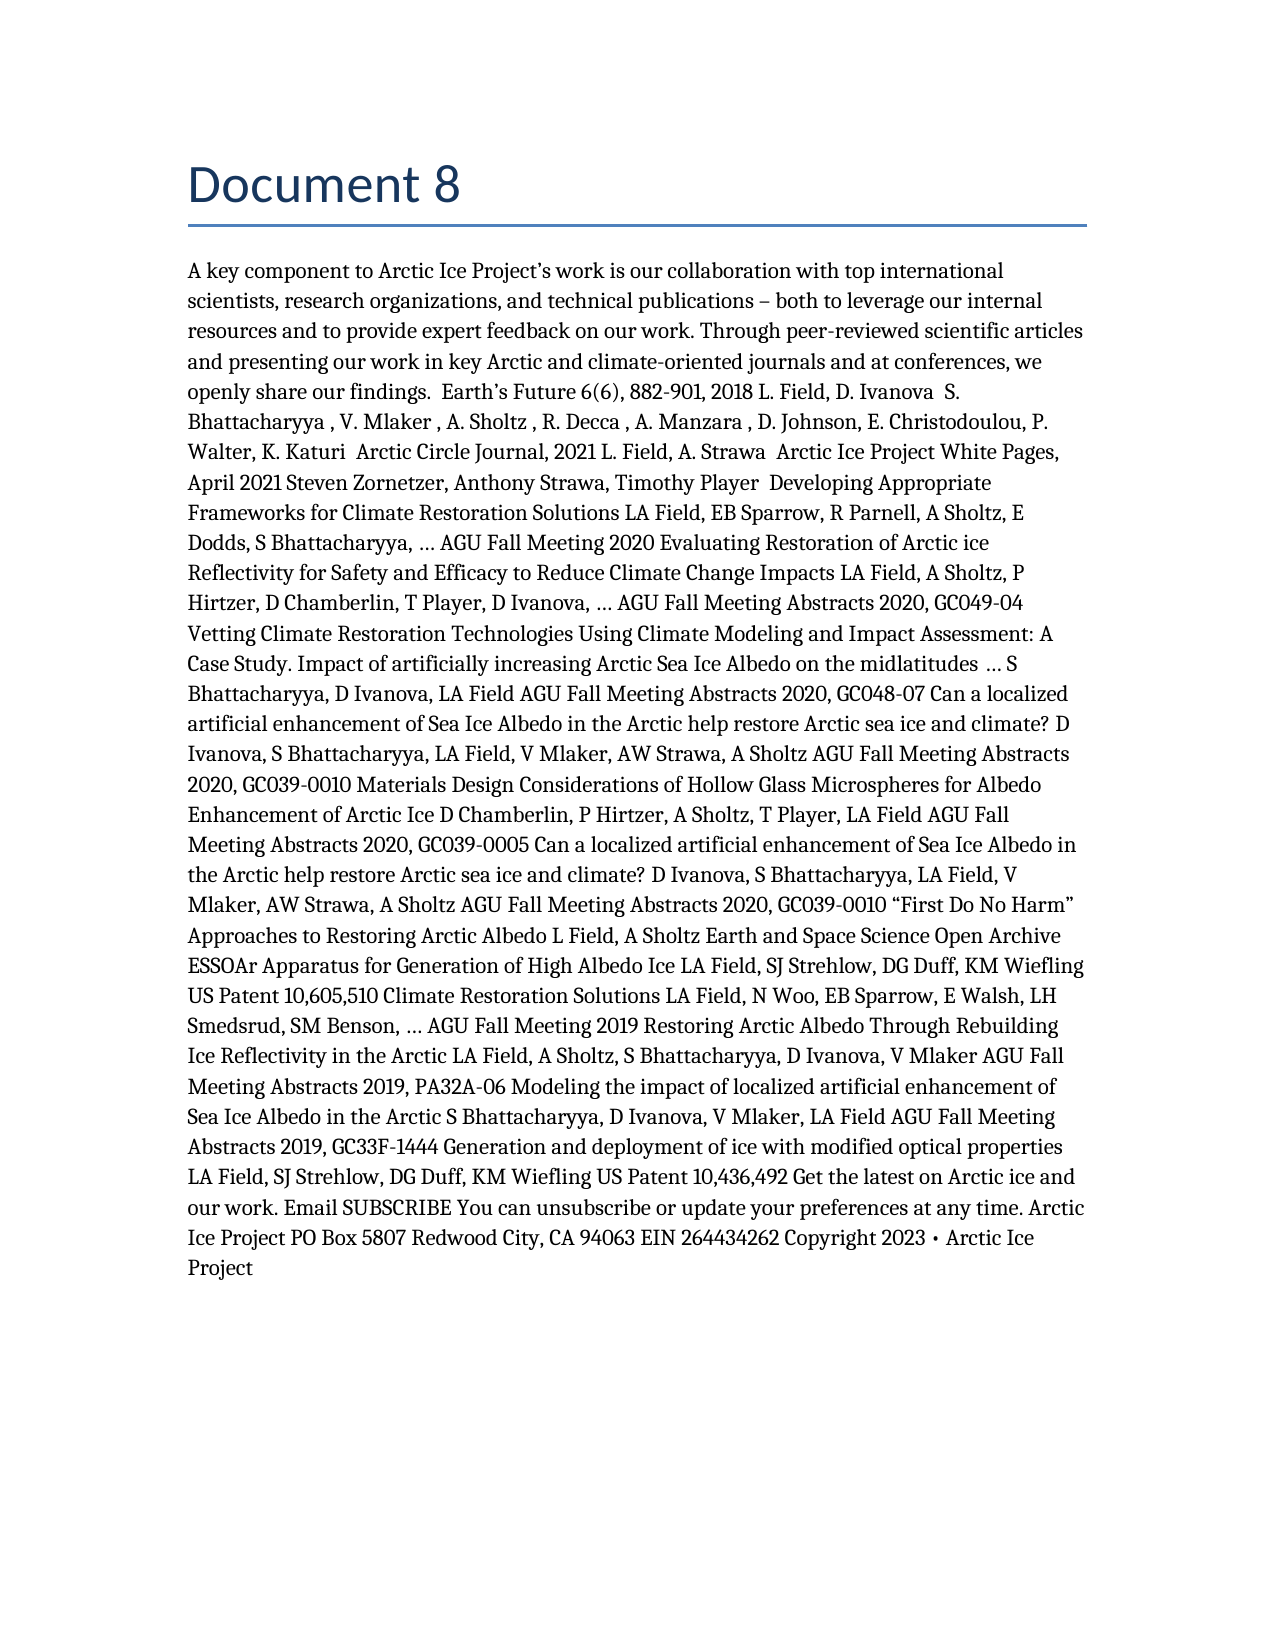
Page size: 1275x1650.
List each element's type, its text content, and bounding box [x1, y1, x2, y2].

title Document 8 [187, 150, 1087, 227]
text A key component to Arctic Ice Project’s work is our collaboration with top international scientists, research organizations, and technical publications – both to leverage our internal resources and to provide expert feedback on our work. Through peer-reviewed scientific articles and presenting our work in key Arctic and climate-oriented journals and at conferences, we openly share our findings. Earth’s Future 6(6), 882-901, 2018 L. Field, D. Ivanova S. Bhattacharyya , V. Mlaker , A. Sholtz , R. Decca , A. Manzara , D. Johnson, E. Christodoulou, P. Walter, K. Katuri Arctic Circle Journal, 2021 L. Field, A. Strawa Arctic Ice Project White Pages, April 2021 Steven Zornetzer, Anthony Strawa, Timothy Player Developing Appropriate Frameworks for Climate Restoration Solutions LA Field, EB Sparrow, R Parnell, A Sholtz, E Dodds, S Bhattacharyya, … AGU Fall Meeting 2020 Evaluating Restoration of Arctic ice Reflectivity for Safety and Efficacy to Reduce Climate Change Impacts LA Field, A Sholtz, P Hirtzer, D Chamberlin, T Player, D Ivanova, … AGU Fall Meeting Abstracts 2020, GC049-04 Vetting Climate Restoration Technologies Using Climate Modeling and Impact Assessment: A Case Study. Impact of artificially increasing Arctic Sea Ice Albedo on the midlatitudes … S Bhattacharyya, D Ivanova, LA Field AGU Fall Meeting Abstracts 2020, GC048-07 Can a localized artificial enhancement of Sea Ice Albedo in the Arctic help restore Arctic sea ice and climate? D Ivanova, S Bhattacharyya, LA Field, V Mlaker, AW Strawa, A Sholtz AGU Fall Meeting Abstracts 2020, GC039-0010 Materials Design Considerations of Hollow Glass Microspheres for Albedo Enhancement of Arctic Ice D Chamberlin, P Hirtzer, A Sholtz, T Player, LA Field AGU Fall Meeting Abstracts 2020, GC039-0005 Can a localized artificial enhancement of Sea Ice Albedo in the Arctic help restore Arctic sea ice and climate? D Ivanova, S Bhattacharyya, LA Field, V Mlaker, AW Strawa, A Sholtz AGU Fall Meeting Abstracts 2020, GC039-0010 “First Do No Harm” Approaches to Restoring Arctic Albedo L Field, A Sholtz Earth and Space Science Open Archive ESSOAr Apparatus for Generation of High Albedo Ice LA Field, SJ Strehlow, DG Duff, KM Wiefling US Patent 10,605,510 Climate Restoration Solutions LA Field, N Woo, EB Sparrow, E Walsh, LH Smedsrud, SM Benson, … AGU Fall Meeting 2019 Restoring Arctic Albedo Through Rebuilding Ice Reflectivity in the Arctic LA Field, A Sholtz, S Bhattacharyya, D Ivanova, V Mlaker AGU Fall Meeting Abstracts 2019, PA32A-06 Modeling the impact of localized artificial enhancement of Sea Ice Albedo in the Arctic S Bhattacharyya, D Ivanova, V Mlaker, LA Field AGU Fall Meeting Abstracts 2019, GC33F-1444 Generation and deployment of ice with modified optical properties LA Field, SJ Strehlow, DG Duff, KM Wiefling US Patent 10,436,492 Get the latest on Arctic ice and our work. Email SUBSCRIBE You can unsubscribe or update your preferences at any time. Arctic Ice Project PO Box 5807 Redwood City, CA 94063 EIN 264434262 Copyright 2023 • Arctic Ice Project [187, 258, 1087, 1281]
